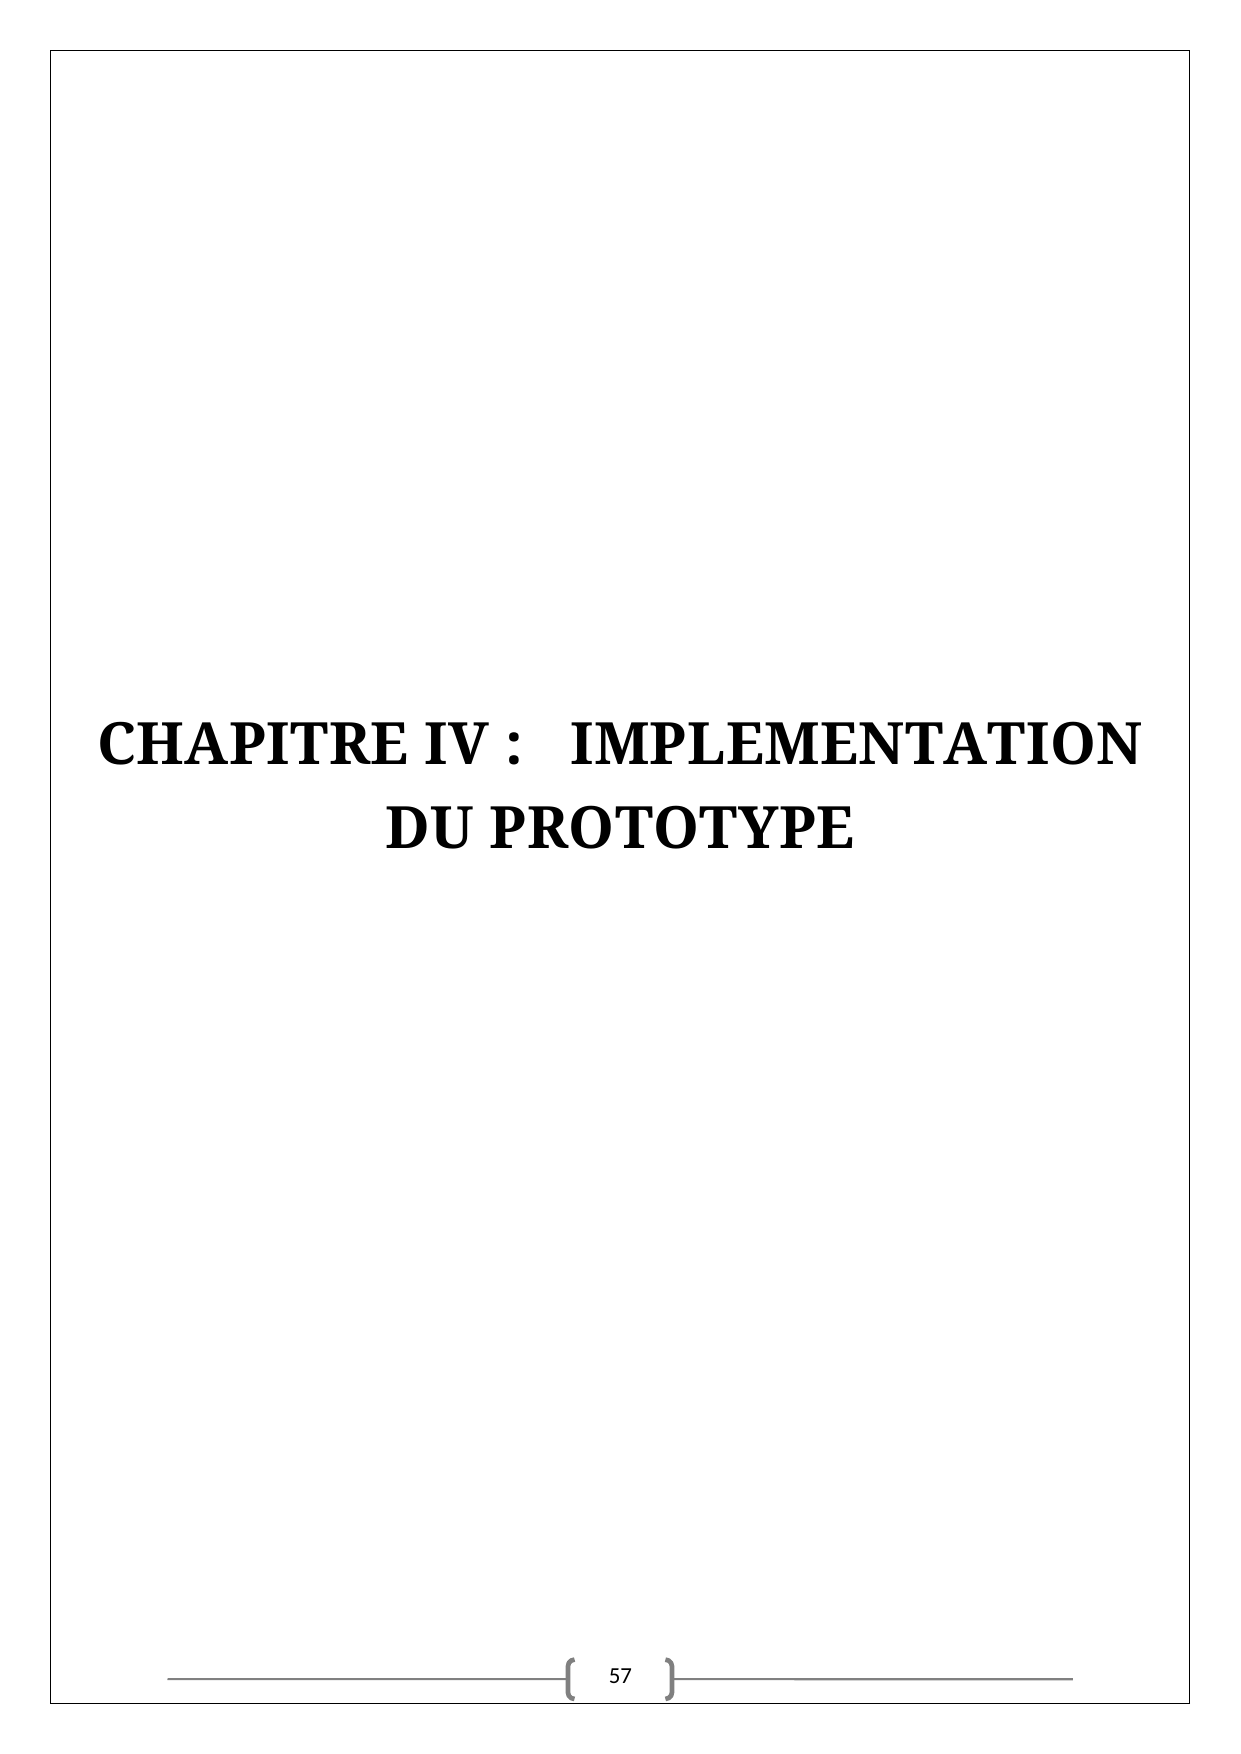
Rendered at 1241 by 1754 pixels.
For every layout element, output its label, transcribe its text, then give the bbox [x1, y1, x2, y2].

text CHAPITRE IV : IMPLEMENTATION DU PROTOTYPE [75, 702, 1165, 865]
